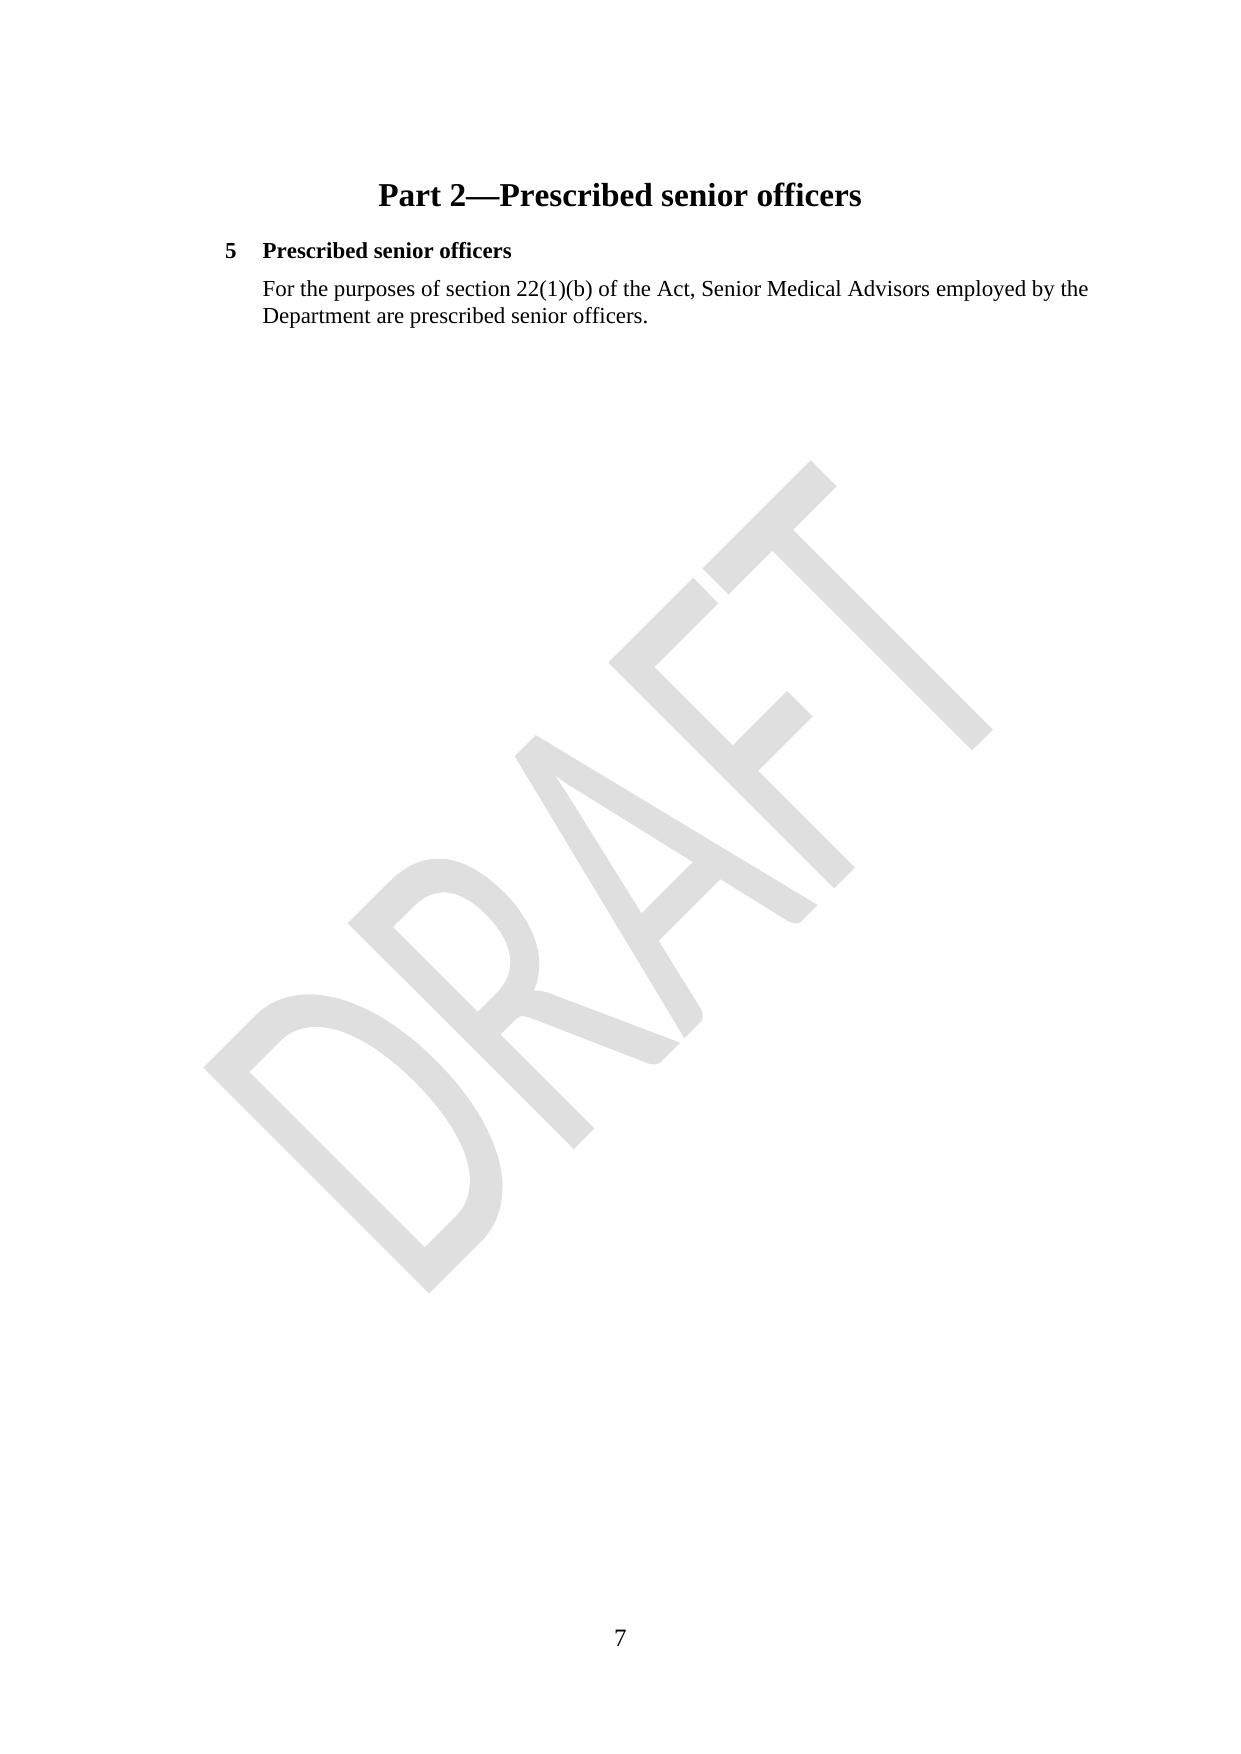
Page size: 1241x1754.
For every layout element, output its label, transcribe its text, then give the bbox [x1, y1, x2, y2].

subtitle Part 2—Prescribed senior officers [150, 175, 1090, 213]
text For the purposes of section 22(1)(b) of the Act, Senior Medical Advisors employed by the Department are prescribed senior officers. [262, 276, 1090, 328]
subtitle Prescribed senior officers [225, 237, 1090, 263]
